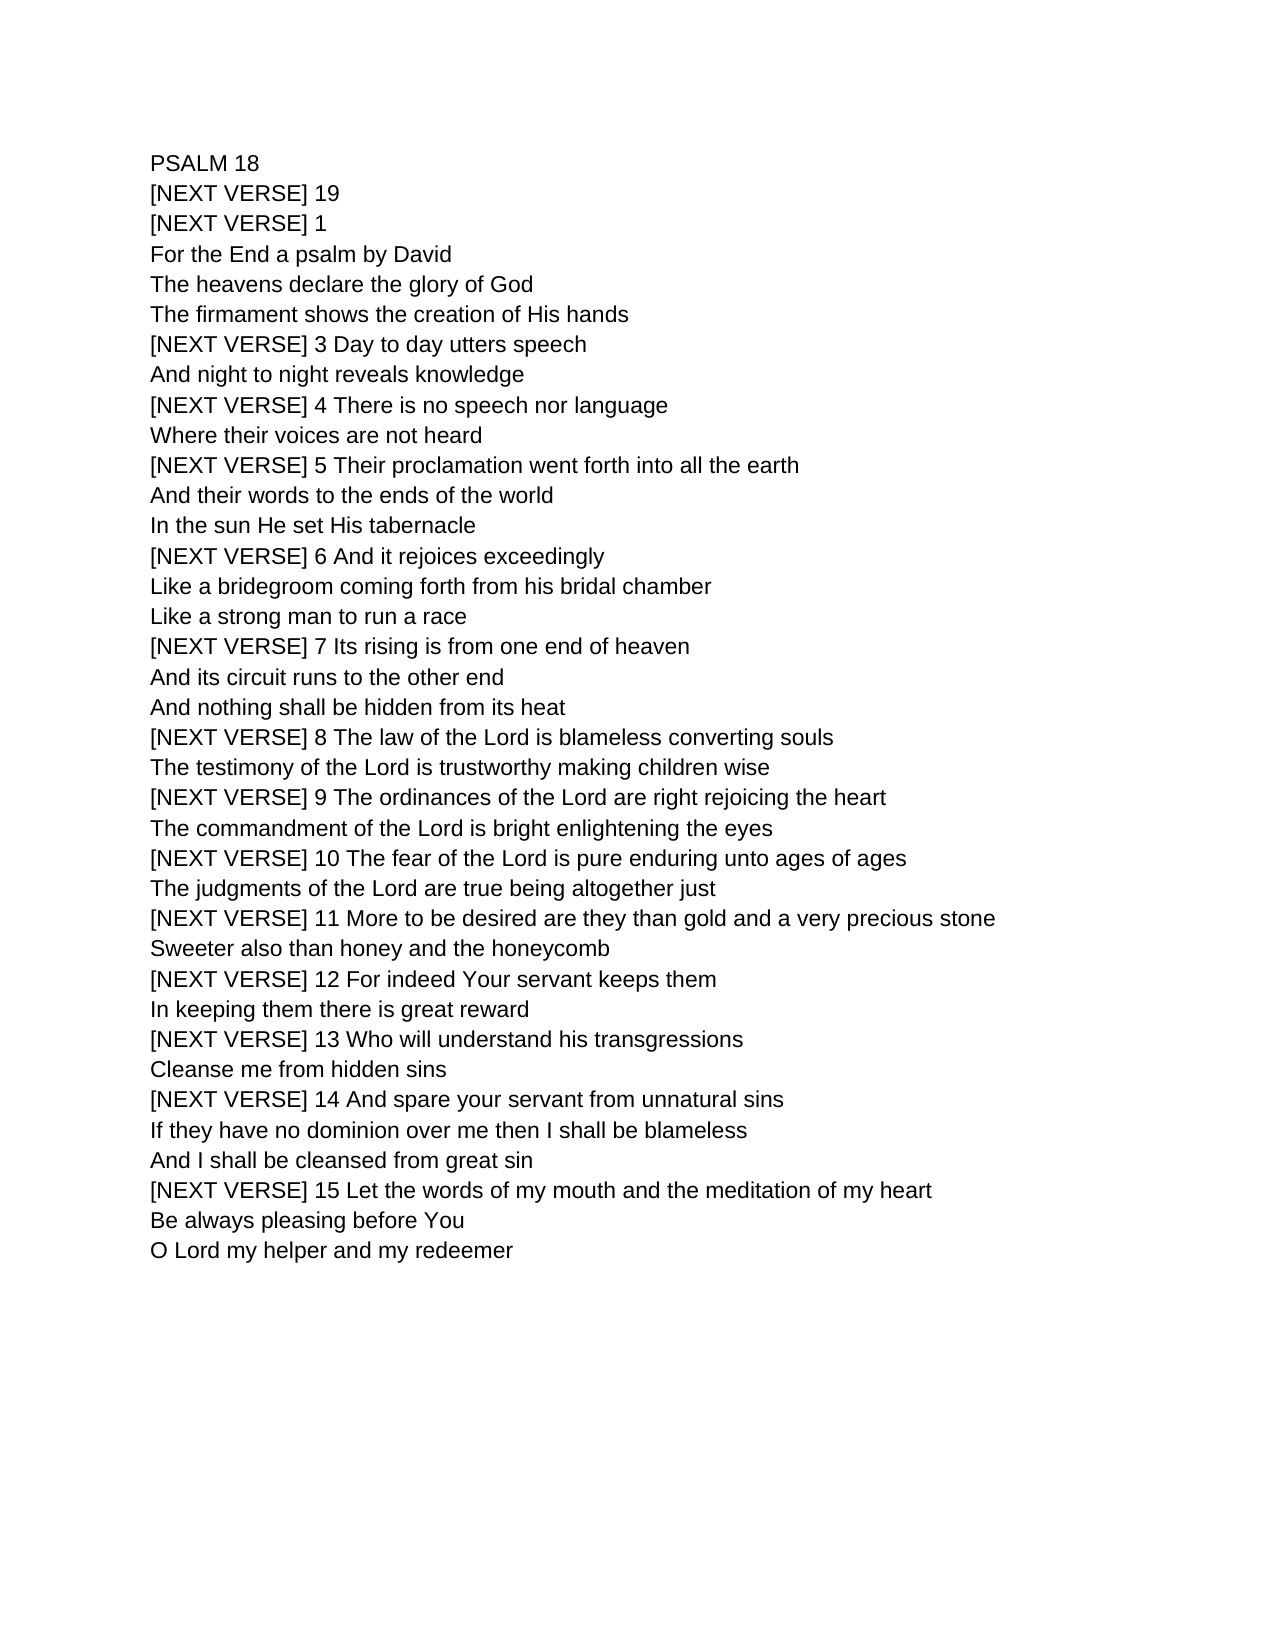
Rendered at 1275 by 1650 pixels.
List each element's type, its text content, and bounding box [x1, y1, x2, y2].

text And nothing shall be hidden from its heat [150, 694, 1125, 720]
text The commandment of the Lord is bright enlightening the eyes [150, 814, 1125, 841]
text The judgments of the Lord are true being altogether just [150, 875, 1125, 901]
text The heavens declare the glory of God [150, 271, 1125, 297]
text Be always pleasing before You [150, 1207, 1125, 1234]
text [NEXT VERSE] 14 And spare your servant from unnatural sins [150, 1086, 1125, 1113]
text [NEXT VERSE] 1 [150, 210, 1125, 237]
text [NEXT VERSE] 11 More to be desired are they than gold and a very precious stone [150, 905, 1125, 932]
text [NEXT VERSE] 13 Who will understand his transgressions [150, 1026, 1125, 1052]
text [NEXT VERSE] 9 The ordinances of the Lord are right rejoicing the heart [150, 784, 1125, 811]
text Like a strong man to run a race [150, 603, 1125, 629]
text [NEXT VERSE] 15 Let the words of my mouth and the meditation of my heart [150, 1177, 1125, 1203]
text [NEXT VERSE] 10 The fear of the Lord is pure enduring unto ages of ages [150, 845, 1125, 871]
text [NEXT VERSE] 4 There is no speech nor language [150, 392, 1125, 418]
text If they have no dominion over me then I shall be blameless [150, 1117, 1125, 1143]
text Like a bridegroom coming forth from his bridal chamber [150, 573, 1125, 599]
text And its circuit runs to the other end [150, 663, 1125, 690]
text The firmament shows the creation of His hands [150, 301, 1125, 327]
text [NEXT VERSE] 6 And it rejoices exceedingly [150, 543, 1125, 569]
text The testimony of the Lord is trustworthy making children wise [150, 754, 1125, 781]
text For the End a psalm by David [150, 241, 1125, 267]
text Where their voices are not heard [150, 422, 1125, 448]
text In keeping them there is great reward [150, 996, 1125, 1022]
text [NEXT VERSE] 3 Day to day utters speech [150, 331, 1125, 358]
text [NEXT VERSE] 19 [150, 180, 1125, 207]
text O Lord my helper and my redeemer [150, 1237, 1125, 1264]
text Sweeter also than honey and the honeycomb [150, 935, 1125, 962]
text [NEXT VERSE] 8 The law of the Lord is blameless converting souls [150, 724, 1125, 750]
text And their words to the ends of the world [150, 482, 1125, 509]
text [NEXT VERSE] 5 Their proclamation went forth into all the earth [150, 452, 1125, 478]
text Cleanse me from hidden sins [150, 1056, 1125, 1083]
text And I shall be cleansed from great sin [150, 1147, 1125, 1173]
text In the sun He set His tabernacle [150, 512, 1125, 539]
text And night to night reveals knowledge [150, 361, 1125, 388]
text [NEXT VERSE] 7 Its rising is from one end of heaven [150, 633, 1125, 660]
text PSALM 18 [150, 150, 1125, 176]
text [NEXT VERSE] 12 For indeed Your servant keeps them [150, 966, 1125, 992]
